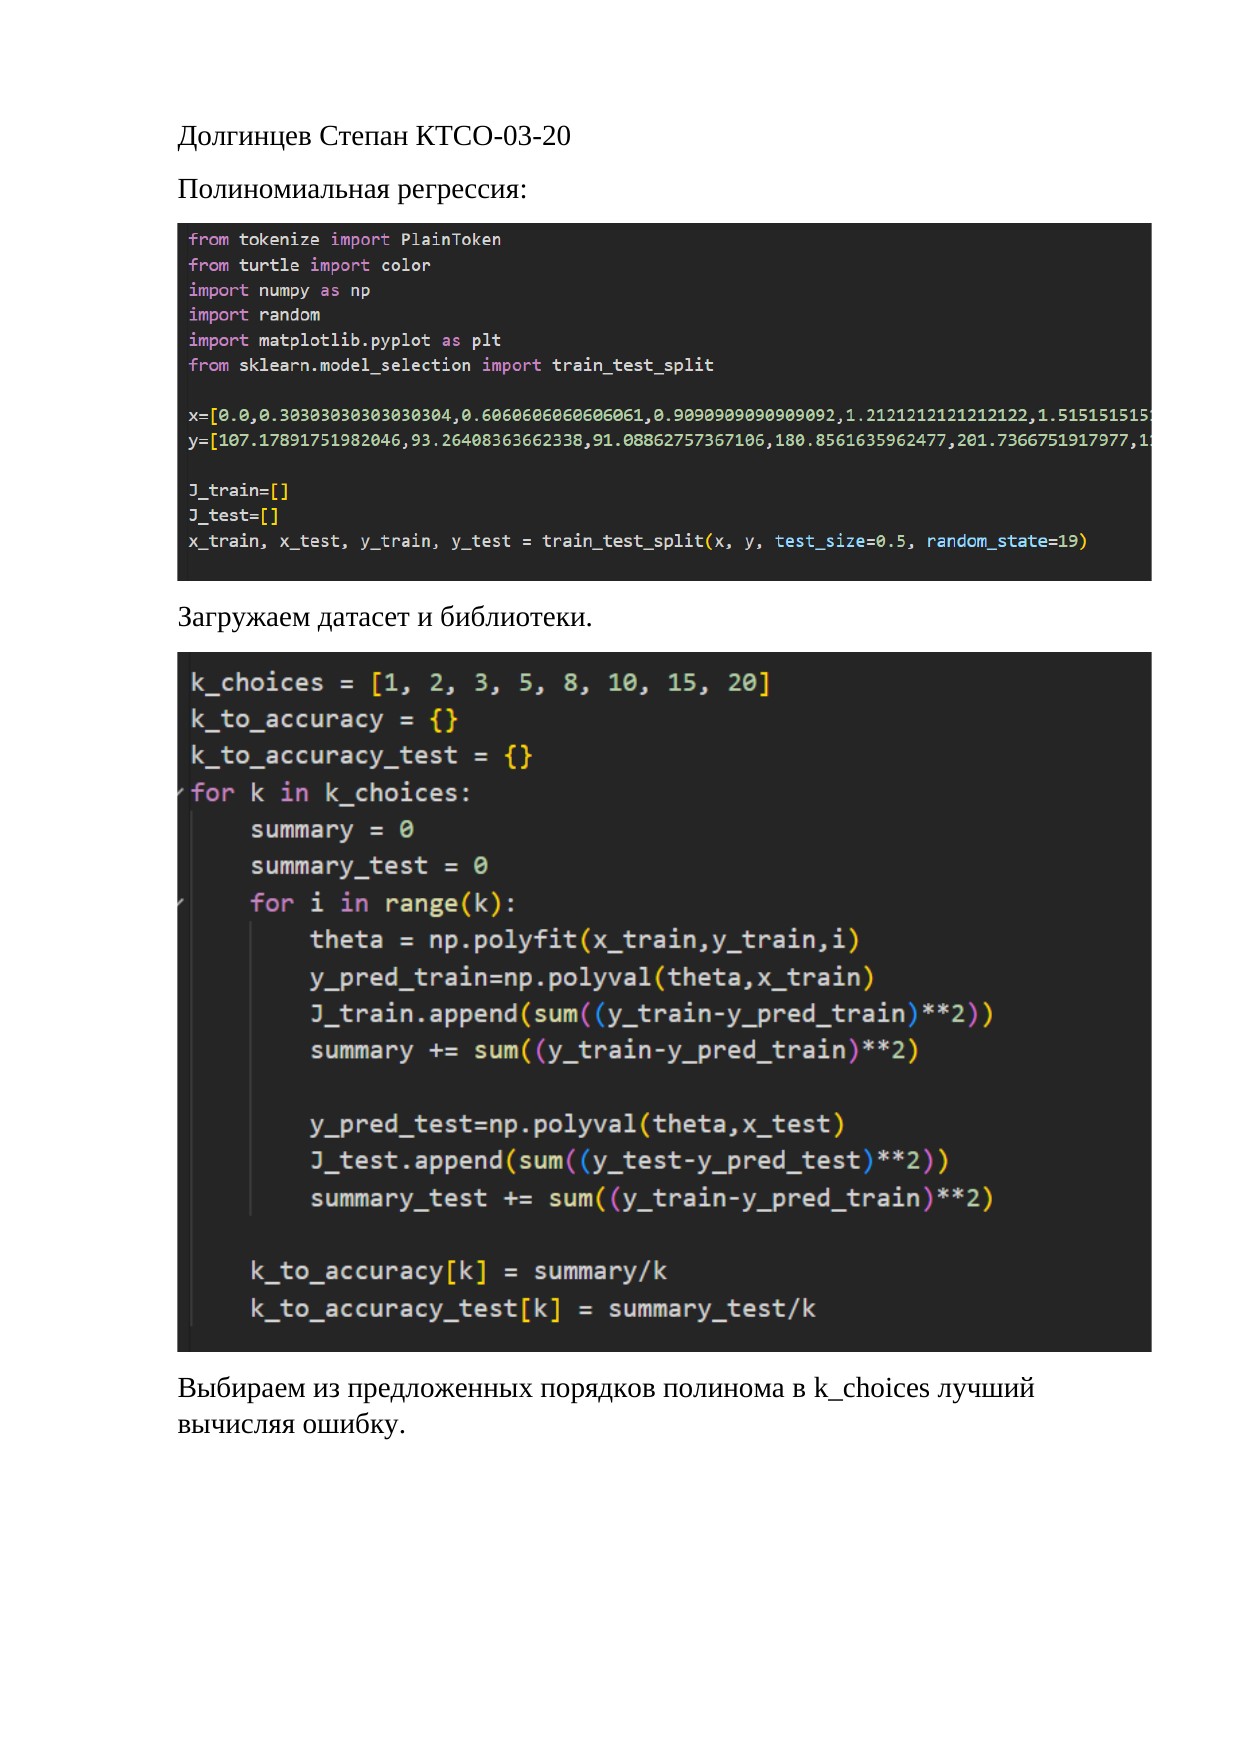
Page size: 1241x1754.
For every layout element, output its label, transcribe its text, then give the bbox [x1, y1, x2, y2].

picture [177, 223, 1152, 581]
text Загружаем датасет и библиотеки. [177, 599, 1152, 633]
text Полиномиальная регрессия: [177, 171, 1152, 204]
text Выбираем из предложенных порядков полинома в k_choices лучший вычисляя ошибку. [177, 1370, 1152, 1440]
picture [177, 652, 1152, 1352]
text Долгинцев Степан КТСО-03-20 [177, 118, 1152, 152]
